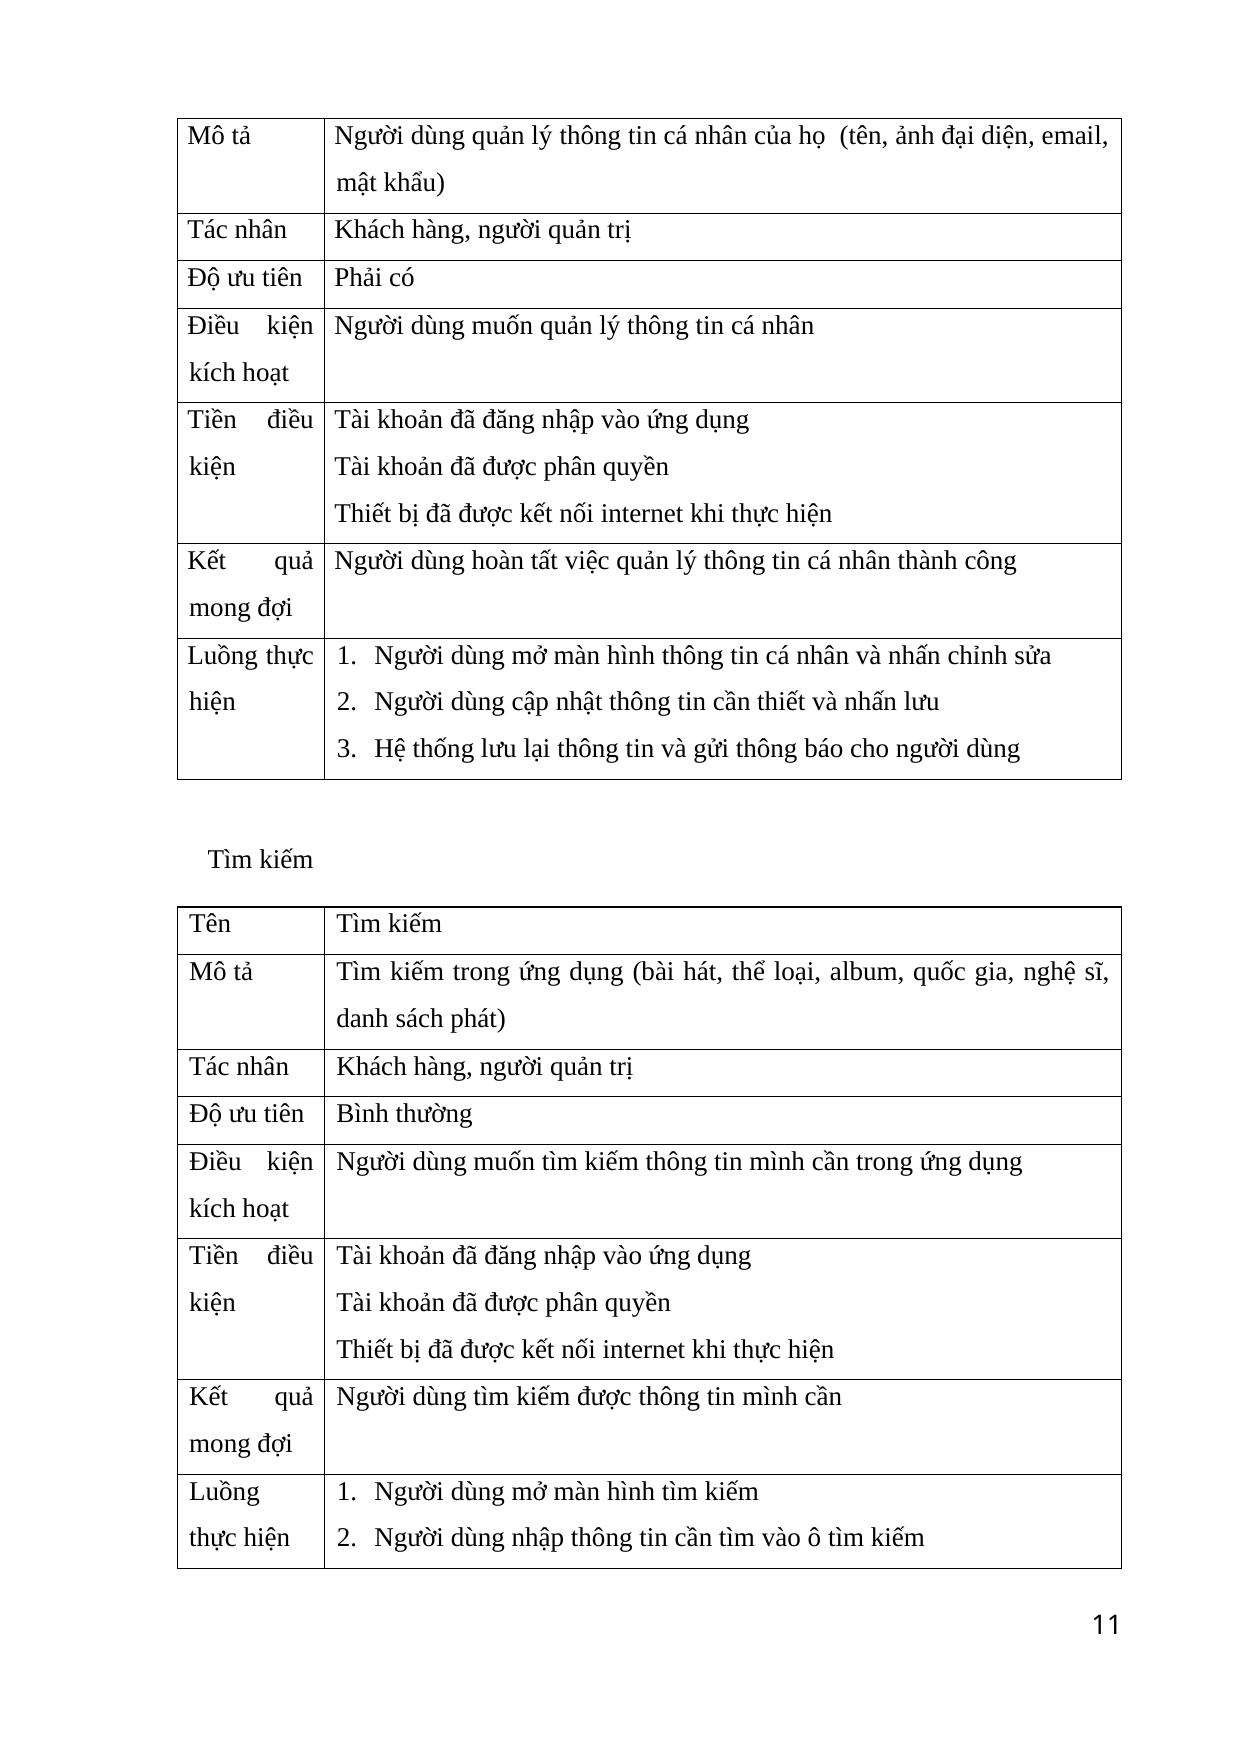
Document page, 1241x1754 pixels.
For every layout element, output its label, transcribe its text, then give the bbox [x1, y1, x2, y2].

table_cell Luồng thực hiện [178, 639, 324, 779]
table_header Tên [178, 908, 324, 954]
table_cell Mô tả [178, 119, 324, 212]
table_cell Độ ưu tiên [178, 1097, 324, 1144]
table_cell Tác nhân [178, 1050, 324, 1096]
table_cell Tài khoản đã đăng nhập vào ứng dụng Tài khoản đã được phân quyền Thiết bị đã được kết nối internet khi thực hiện [325, 403, 1121, 543]
table_cell Điều kiện kích hoạt [178, 309, 324, 402]
table_cell Tác nhân [178, 214, 324, 260]
table_cell Tiền điều kiện [178, 403, 324, 543]
table_cell Độ ưu tiên [178, 261, 324, 308]
table_cell Người dùng muốn quản lý thông tin cá nhân [325, 309, 1121, 402]
table_cell Khách hàng, người quản trị [325, 214, 1121, 260]
table_cell Người dùng muốn tìm kiếm thông tin mình cần trong ứng dụng [325, 1145, 1121, 1238]
table_cell Mô tả [178, 955, 324, 1048]
table_cell Tài khoản đã đăng nhập vào ứng dụng Tài khoản đã được phân quyền Thiết bị đã được kết nối internet khi thực hiện [325, 1239, 1121, 1379]
text Tìm kiếm [177, 843, 1122, 874]
table_cell Tìm kiếm trong ứng dụng (bài hát, thể loại, album, quốc gia, nghệ sĩ, danh sách phát) [325, 955, 1121, 1048]
table_cell Người dùng mở màn hình tìm kiếm Người dùng nhập thông tin cần tìm vào ô tìm kiếm Hệ thống tìm kiếm thông tin và hiển thị lên màn hình cho người dùng [325, 1475, 1121, 1568]
table_cell Người dùng mở màn hình thông tin cá nhân và nhấn chỉnh sửa Người dùng cập nhật thông tin cần thiết và nhấn lưu Hệ thống lưu lại thông tin và gửi thông báo cho người dùng [325, 639, 1121, 779]
table_cell Tiền điều kiện [178, 1239, 324, 1379]
table_header Tìm kiếm [325, 908, 1121, 954]
table_cell Kết quả mong đợi [178, 1380, 324, 1474]
table_cell Phải có [325, 261, 1121, 308]
table_cell Kết quả mong đợi [178, 544, 324, 638]
table_cell Điều kiện kích hoạt [178, 1145, 324, 1238]
table_cell Người dùng quản lý thông tin cá nhân của họ (tên, ảnh đại diện, email, mật khẩu) [325, 119, 1121, 212]
table_cell Người dùng tìm kiếm được thông tin mình cần [325, 1380, 1121, 1474]
table_cell Người dùng hoàn tất việc quản lý thông tin cá nhân thành công [325, 544, 1121, 638]
table_cell Bình thường [325, 1097, 1121, 1144]
table_cell Khách hàng, người quản trị [325, 1050, 1121, 1096]
table_cell Luồng thực hiện [178, 1475, 324, 1568]
